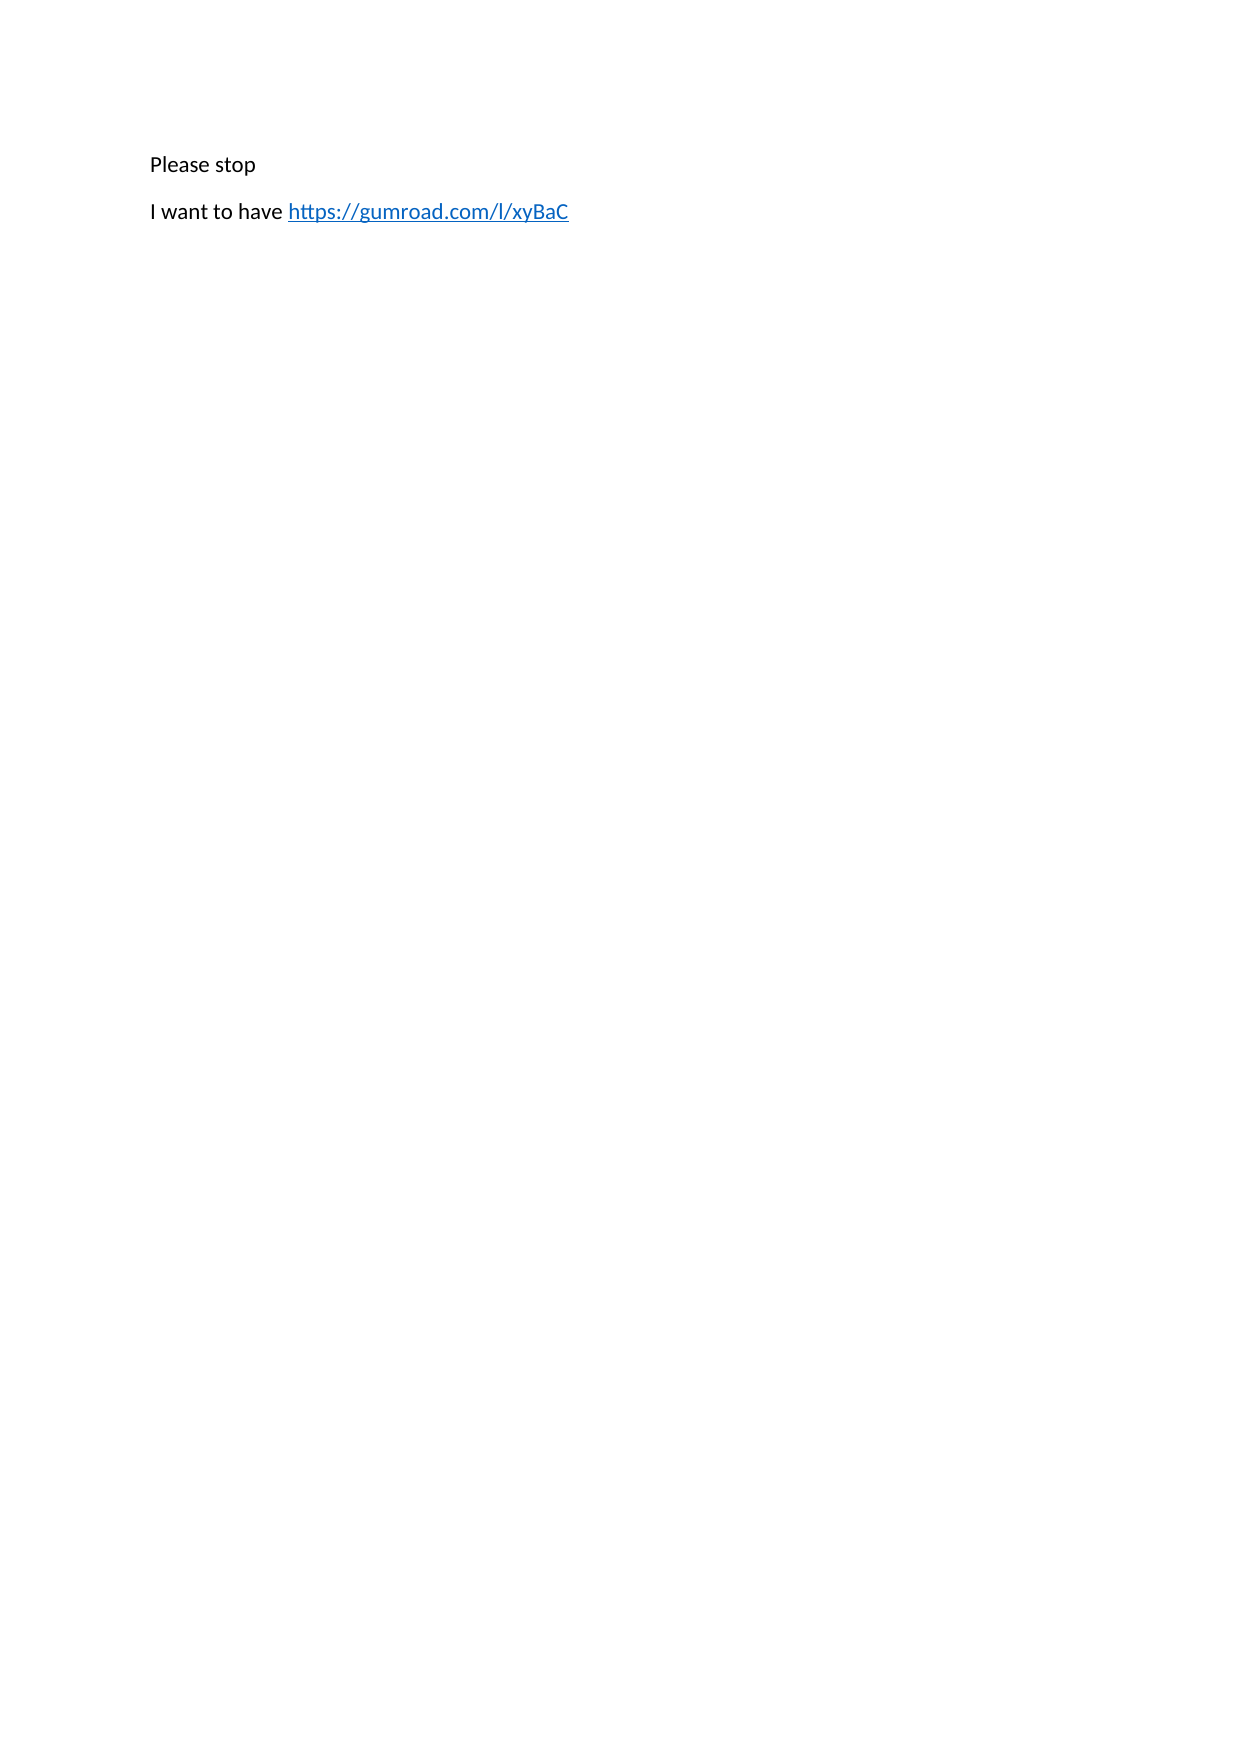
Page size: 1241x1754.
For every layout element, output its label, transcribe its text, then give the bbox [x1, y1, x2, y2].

text Please stop [150, 150, 1090, 178]
text I want to have https://gumroad.com/l/xyBaC [150, 197, 1090, 225]
